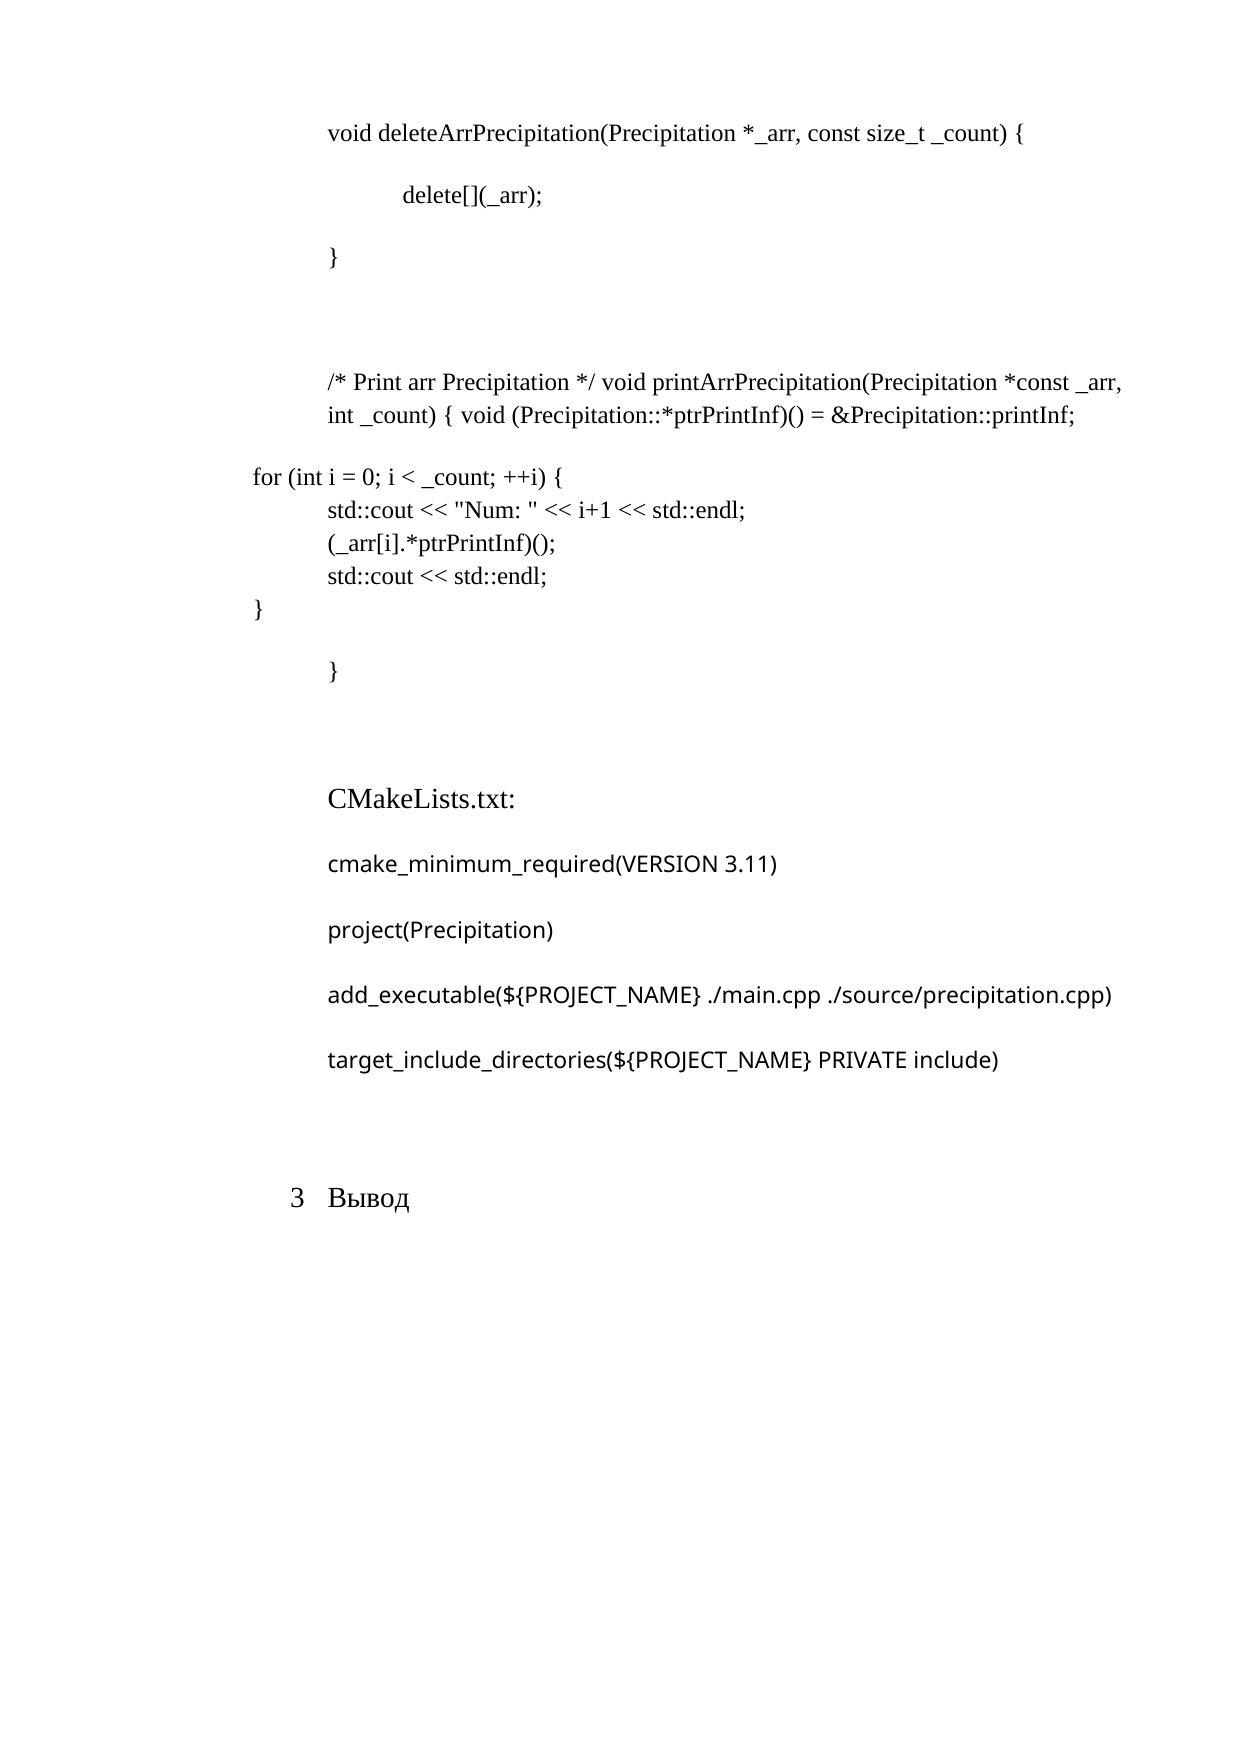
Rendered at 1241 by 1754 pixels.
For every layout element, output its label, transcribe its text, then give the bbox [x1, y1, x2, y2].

text project(Precipitation) [327, 913, 1152, 945]
list Вывод [290, 1180, 1152, 1213]
text target_include_directories(${PROJECT_NAME} PRIVATE include) [327, 1044, 1152, 1075]
text delete[](_arr); [327, 180, 1152, 209]
text for (int i = 0; i < _count; ++i) { std::cout << "Num: " << i+1 << std::endl; (_arr[i].*ptrPrintInf)(); std::cout << std::endl; } [252, 462, 1152, 623]
text cmake_minimum_required(VERSION 3.11) [327, 848, 1152, 880]
text } [327, 656, 1152, 685]
list CMakeLists.txt: [327, 781, 1152, 814]
text /* Print arr Precipitation */ void printArrPrecipitation(Precipitation *const _arr, int _count) { void (Precipitation::*ptrPrintInf)() = &Precipitation::printInf; [327, 367, 1152, 429]
text void deleteArrPrecipitation(Precipitation *_arr, const size_t _count) { [327, 118, 1152, 147]
text } [327, 242, 1152, 271]
text add_executable(${PROJECT_NAME} ./main.cpp ./source/precipitation.cpp) [327, 979, 1152, 1010]
